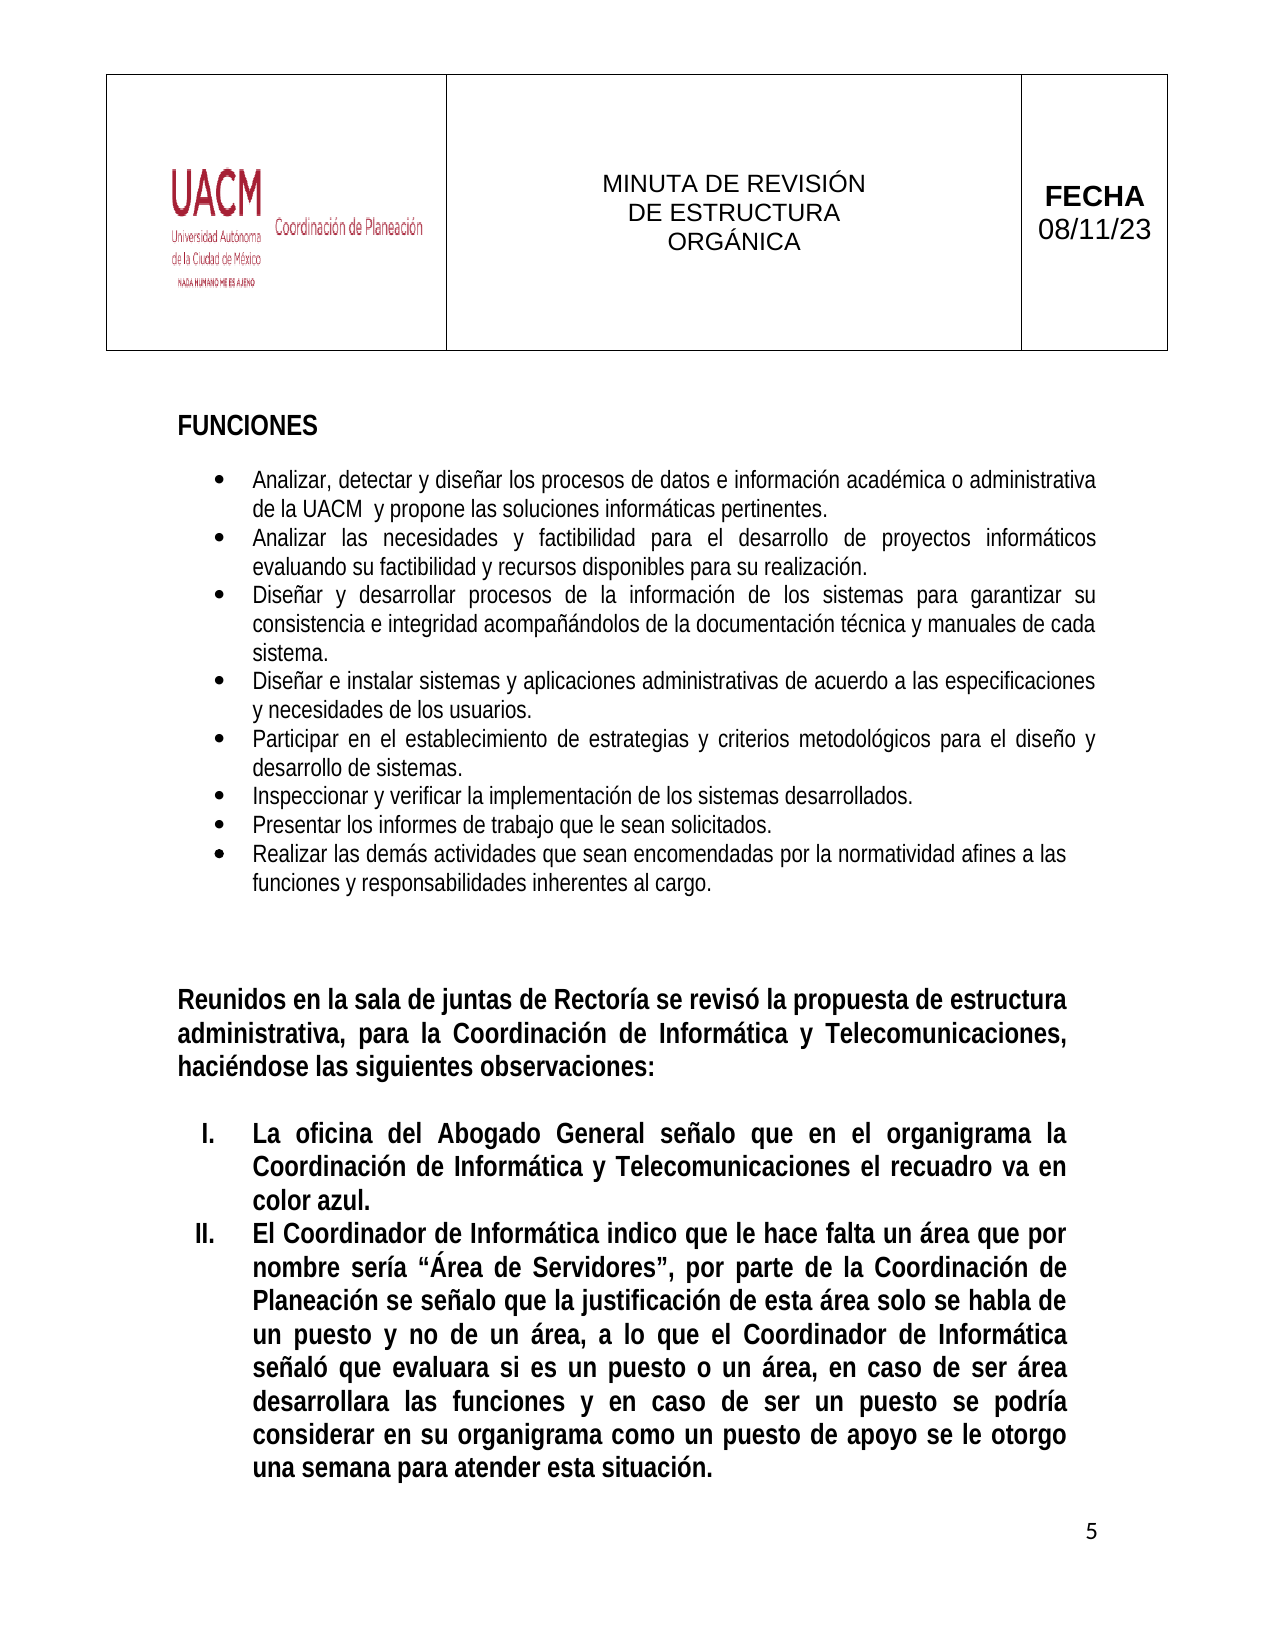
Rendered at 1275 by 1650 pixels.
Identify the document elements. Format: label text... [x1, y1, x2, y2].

list Inspeccionar y verificar la implementación de los sistemas desarrollados. [215, 781, 1098, 810]
list Diseñar y desarrollar procesos de la información de los sistemas para garantizar su consistencia e integridad acompañándolos de la documentación técnica y manuales de cada sistema. [215, 580, 1098, 666]
text FUNCIONES [177, 408, 1098, 441]
list Diseñar e instalar sistemas y aplicaciones administrativas de acuerdo a las especificaciones y necesidades de los usuarios. [215, 666, 1098, 724]
list La oficina del Abogado General señalo que en el organigrama la Coordinación de Informática y Telecomunicaciones el recuadro va en color azul. [215, 1116, 1068, 1216]
text Reunidos en la sala de juntas de Rectoría se revisó la propuesta de estructura administrativa, para la Coordinación de Informática y Telecomunicaciones, haciéndose las siguientes observaciones: [177, 982, 1068, 1083]
list Participar en el establecimiento de estrategias y criterios metodológicos para el diseño y desarrollo de sistemas. [215, 724, 1098, 781]
list Realizar las demás actividades que sean encomendadas por la normatividad afines a las funciones y responsabilidades inherentes al cargo. [215, 839, 1068, 896]
list Presentar los informes de trabajo que le sean solicitados. [215, 810, 1098, 839]
list Analizar, detectar y diseñar los procesos de datos e información académica o administrativa de la UACM y propone las soluciones informáticas pertinentes. [215, 465, 1098, 523]
list Analizar las necesidades y factibilidad para el desarrollo de proyectos informáticos evaluando su factibilidad y recursos disponibles para su realización. [215, 523, 1098, 580]
list El Coordinador de Informática indico que le hace falta un área que por nombre sería “Área de Servidores”, por parte de la Coordinación de Planeación se señalo que la justificación de esta área solo se habla de un puesto y no de un área, a lo que el Coordinador de Informática señaló que evaluara si es un puesto o un área, en caso de ser área desarrollara las funciones y en caso de ser un puesto se podría considerar en su organigrama como un puesto de apoyo se le otorgo una semana para atender esta situación. [215, 1216, 1068, 1484]
